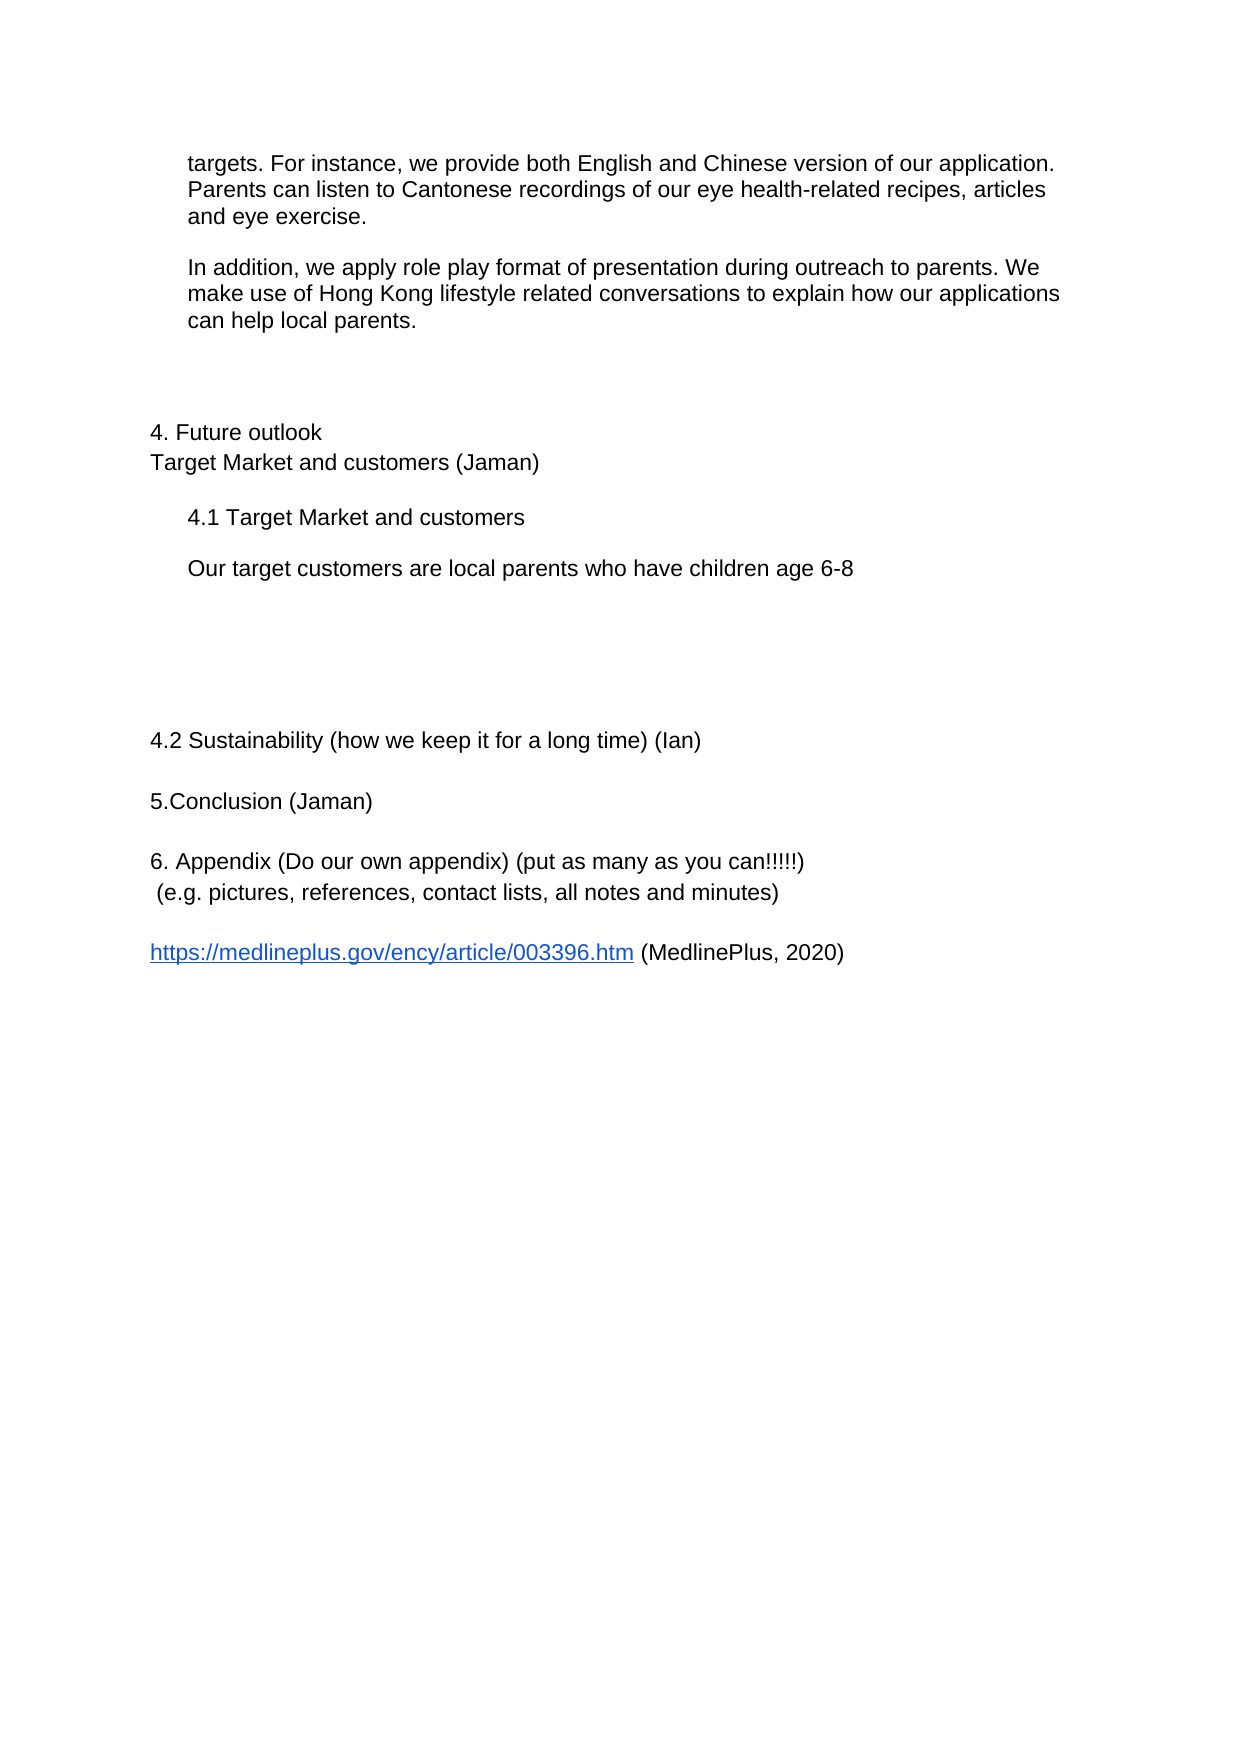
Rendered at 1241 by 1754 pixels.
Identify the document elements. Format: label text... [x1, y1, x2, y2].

text In addition, we apply role play format of presentation during outreach to parents. We make use of Hong Kong lifestyle related conversations to explain how our applications can help local parents. [187, 254, 1090, 333]
text 4. Future outlook [150, 418, 1090, 445]
text https://medlineplus.gov/ency/article/003396.htm (MedlinePlus, 2020) [150, 939, 1090, 965]
text 4.2 Sustainability (how we keep it for a long time) (Ian) [150, 727, 1090, 754]
text 4.1 Target Market and customers [187, 504, 1090, 530]
text Our target customers are local parents who have children age 6-8 [187, 555, 1090, 582]
text 6. Appendix (Do our own appendix) (put as many as you can!!!!!) [150, 848, 1090, 875]
text 5.Conclusion (Jaman) [150, 788, 1090, 814]
text Target Market and customers (Jaman) [150, 449, 1090, 475]
text (e.g. pictures, references, contact lists, all notes and minutes) [150, 878, 1090, 905]
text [187, 150, 1090, 229]
